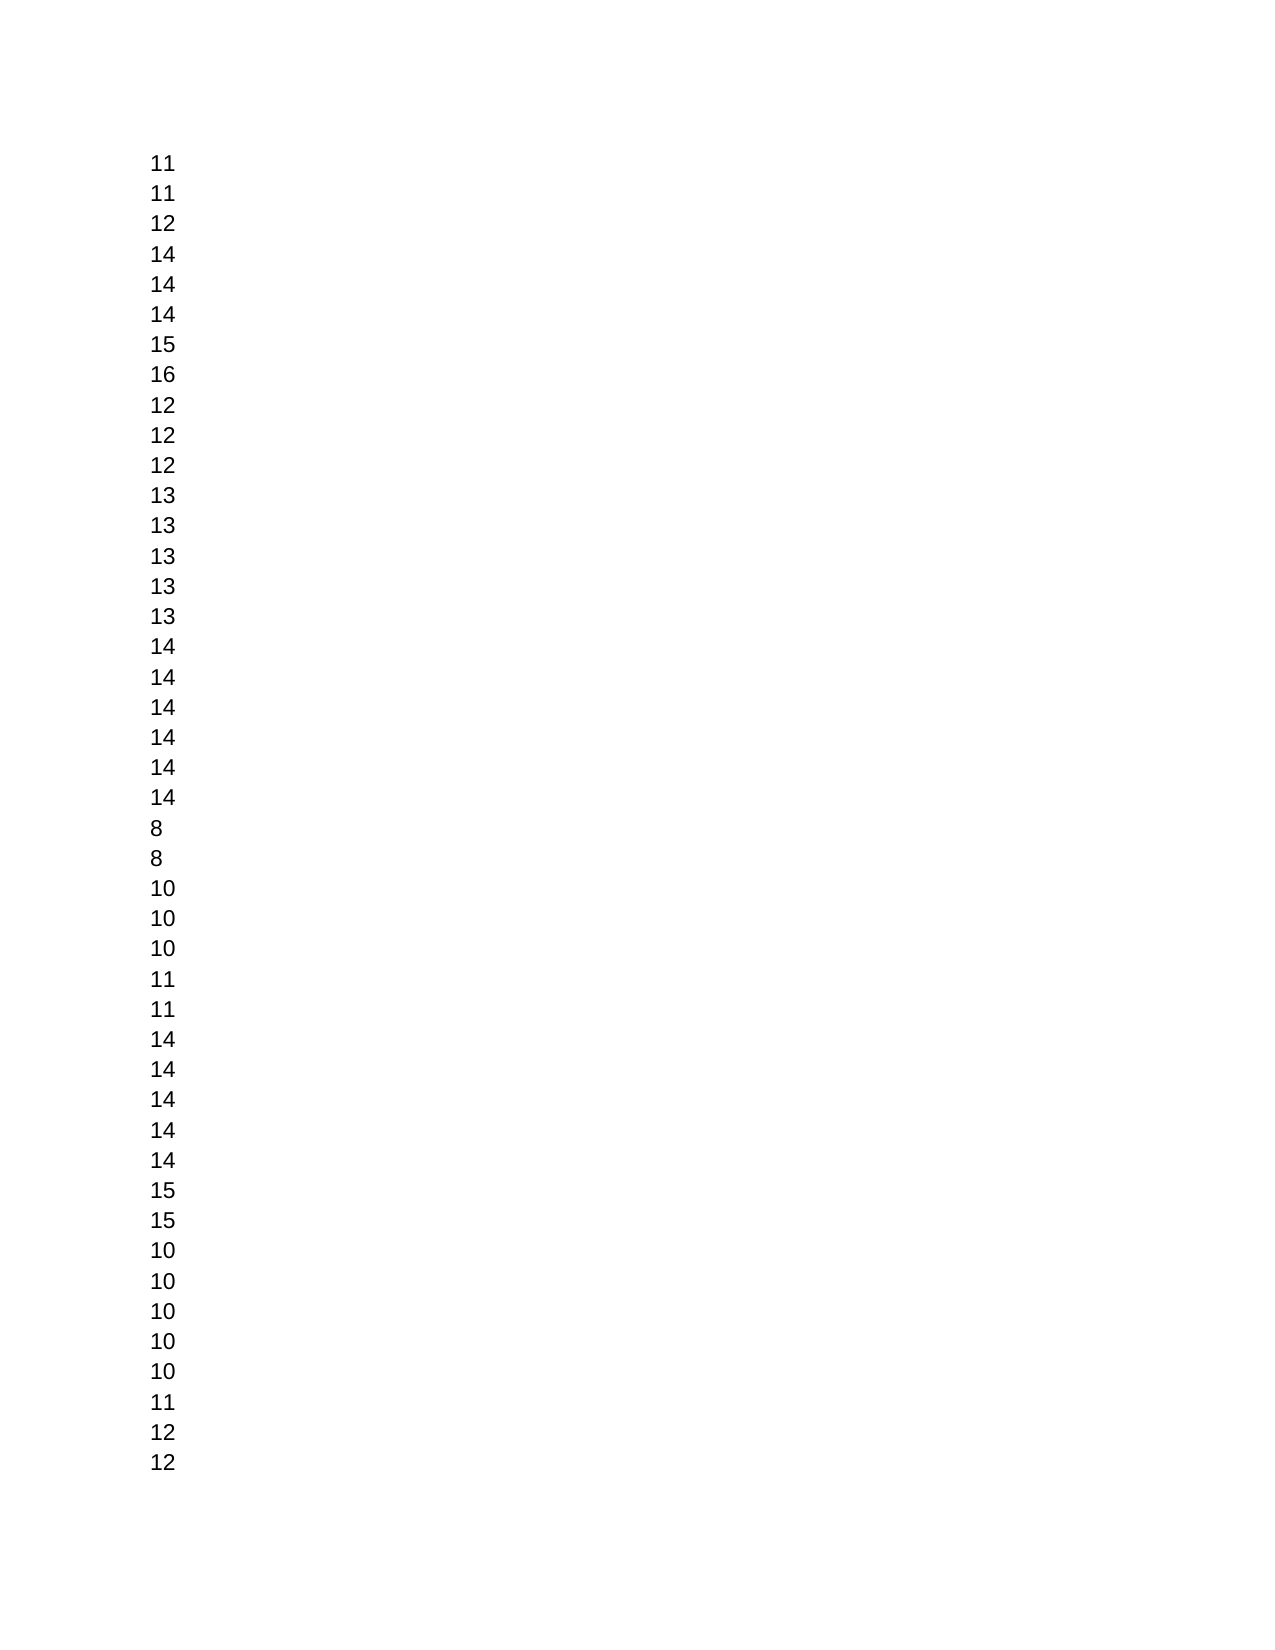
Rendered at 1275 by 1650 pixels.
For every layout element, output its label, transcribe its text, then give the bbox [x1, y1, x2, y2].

text 8 [150, 814, 1125, 841]
text 14 [150, 724, 1125, 750]
text 10 [150, 905, 1125, 932]
text 15 [150, 1207, 1125, 1234]
text 12 [150, 210, 1125, 237]
text 8 [150, 845, 1125, 871]
text 14 [150, 271, 1125, 297]
text 15 [150, 331, 1125, 358]
text 13 [150, 512, 1125, 539]
text 10 [150, 1358, 1125, 1385]
text 14 [150, 694, 1125, 720]
text 10 [150, 875, 1125, 901]
text 13 [150, 482, 1125, 509]
text 14 [150, 301, 1125, 327]
text 12 [150, 1449, 1125, 1475]
text 11 [150, 966, 1125, 992]
text 11 [150, 1388, 1125, 1415]
text 14 [150, 784, 1125, 811]
text 14 [150, 1117, 1125, 1143]
text 10 [150, 1237, 1125, 1264]
text 14 [150, 663, 1125, 690]
text 13 [150, 603, 1125, 629]
text 11 [150, 150, 1125, 176]
text 12 [150, 1419, 1125, 1445]
text 12 [150, 452, 1125, 478]
text 12 [150, 392, 1125, 418]
text 14 [150, 1086, 1125, 1113]
text 10 [150, 1328, 1125, 1354]
text 10 [150, 1298, 1125, 1324]
text 12 [150, 422, 1125, 448]
text 14 [150, 754, 1125, 781]
text 13 [150, 573, 1125, 599]
text 14 [150, 633, 1125, 660]
text 10 [150, 1268, 1125, 1294]
text 13 [150, 543, 1125, 569]
text 16 [150, 361, 1125, 388]
text 14 [150, 1056, 1125, 1083]
text 14 [150, 1147, 1125, 1173]
text 15 [150, 1177, 1125, 1203]
text 14 [150, 241, 1125, 267]
text 11 [150, 996, 1125, 1022]
text 11 [150, 180, 1125, 207]
text 14 [150, 1026, 1125, 1052]
text 10 [150, 935, 1125, 962]
